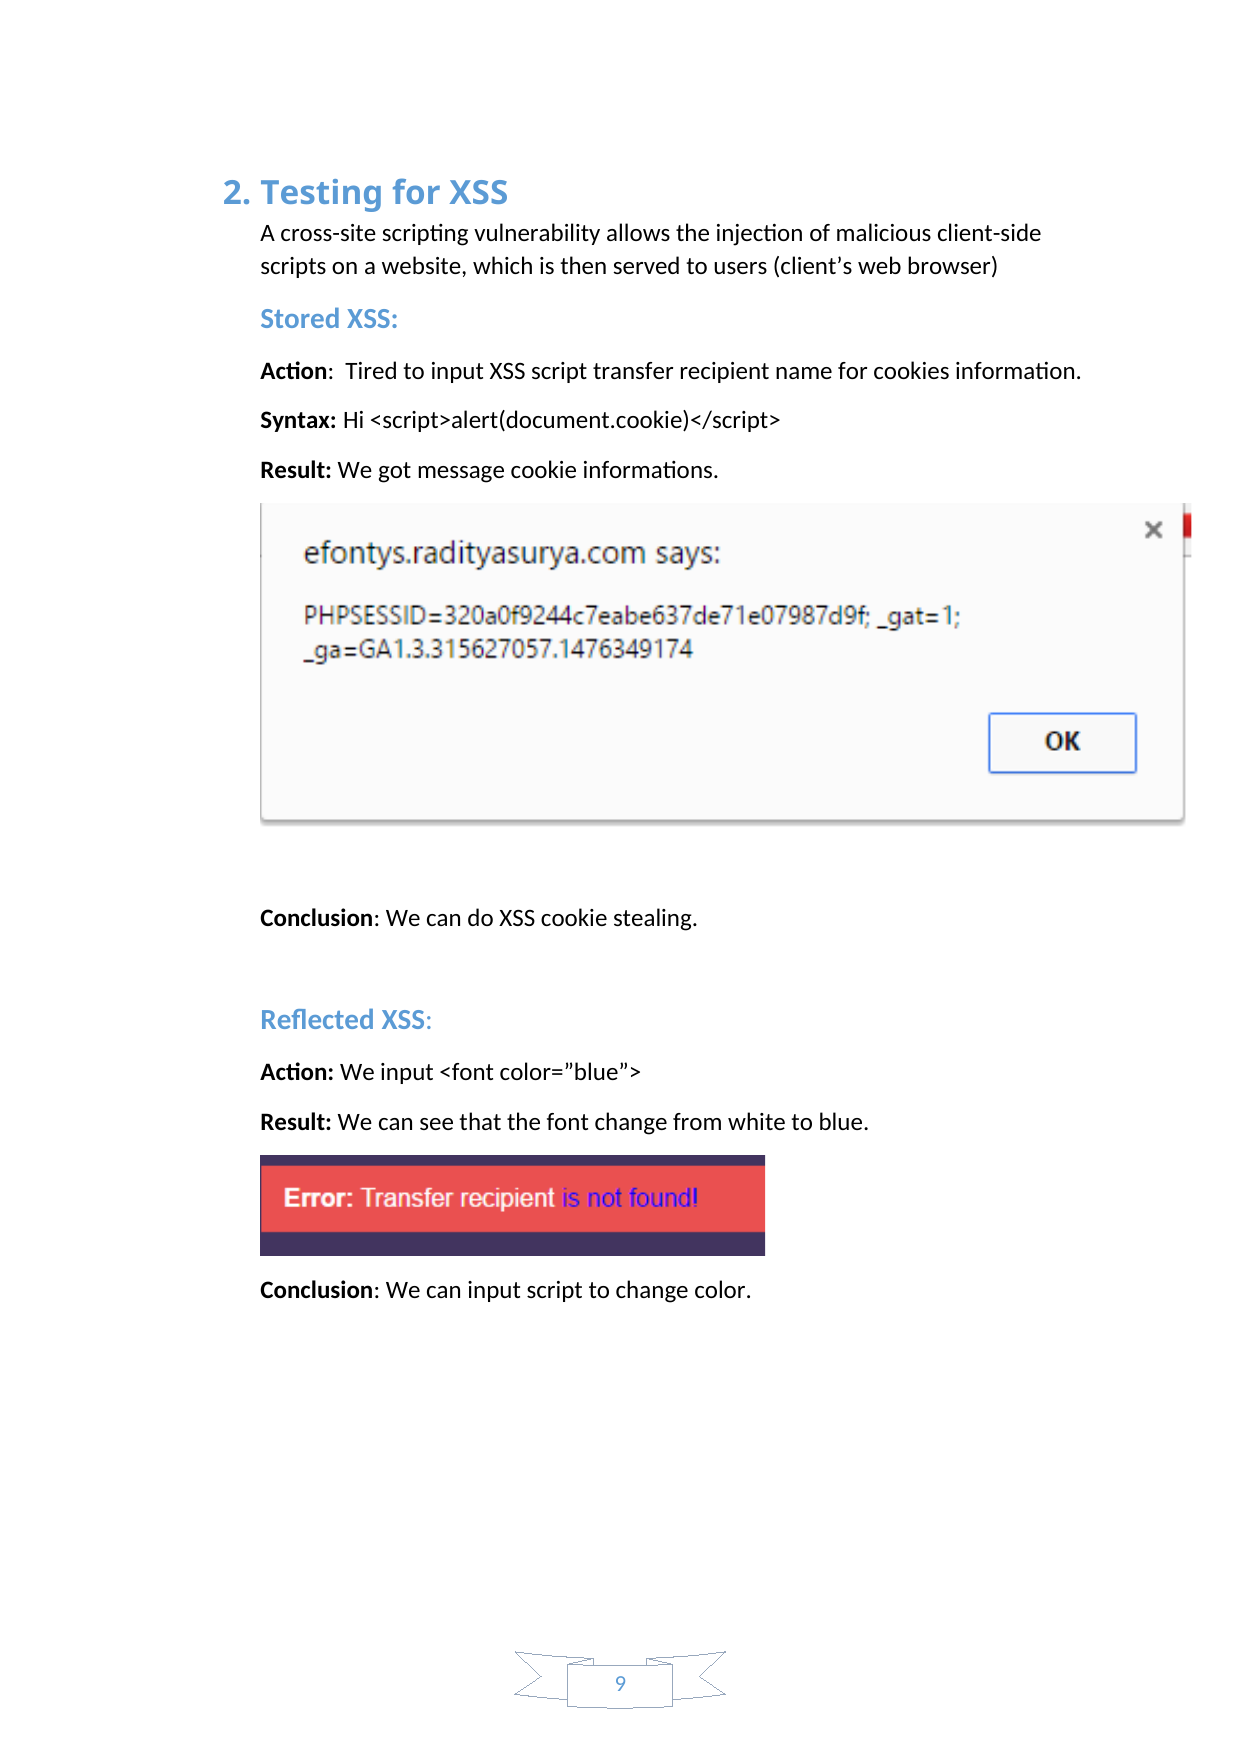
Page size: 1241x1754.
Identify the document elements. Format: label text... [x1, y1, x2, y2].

text Stored XSS: [260, 300, 1093, 336]
text Conclusion: We can do XSS cookie stealing. [260, 902, 1093, 933]
text Action: Tired to input XSS script transfer recipient name for cookies information. [260, 355, 1093, 386]
text Syntax: Hi <script>alert(document.cookie)</script> [260, 404, 1093, 435]
text Conclusion: We can input script to change color. [260, 1274, 1093, 1305]
text Action: We input <font color=”blue”> [260, 1057, 1093, 1087]
text Result: We can see that the font change from white to blue. [260, 1106, 1093, 1137]
text Reflected XSS: [260, 1001, 1093, 1037]
text Result: We got message cookie informations. [260, 454, 1093, 485]
picture [260, 1155, 766, 1256]
subtitle Testing for XSS [223, 168, 1093, 214]
picture [260, 503, 1192, 837]
text A cross-site scripting vulnerability allows the injection of malicious client-side scripts on a website, which is then served to users (client’s web browser) [260, 217, 1093, 281]
